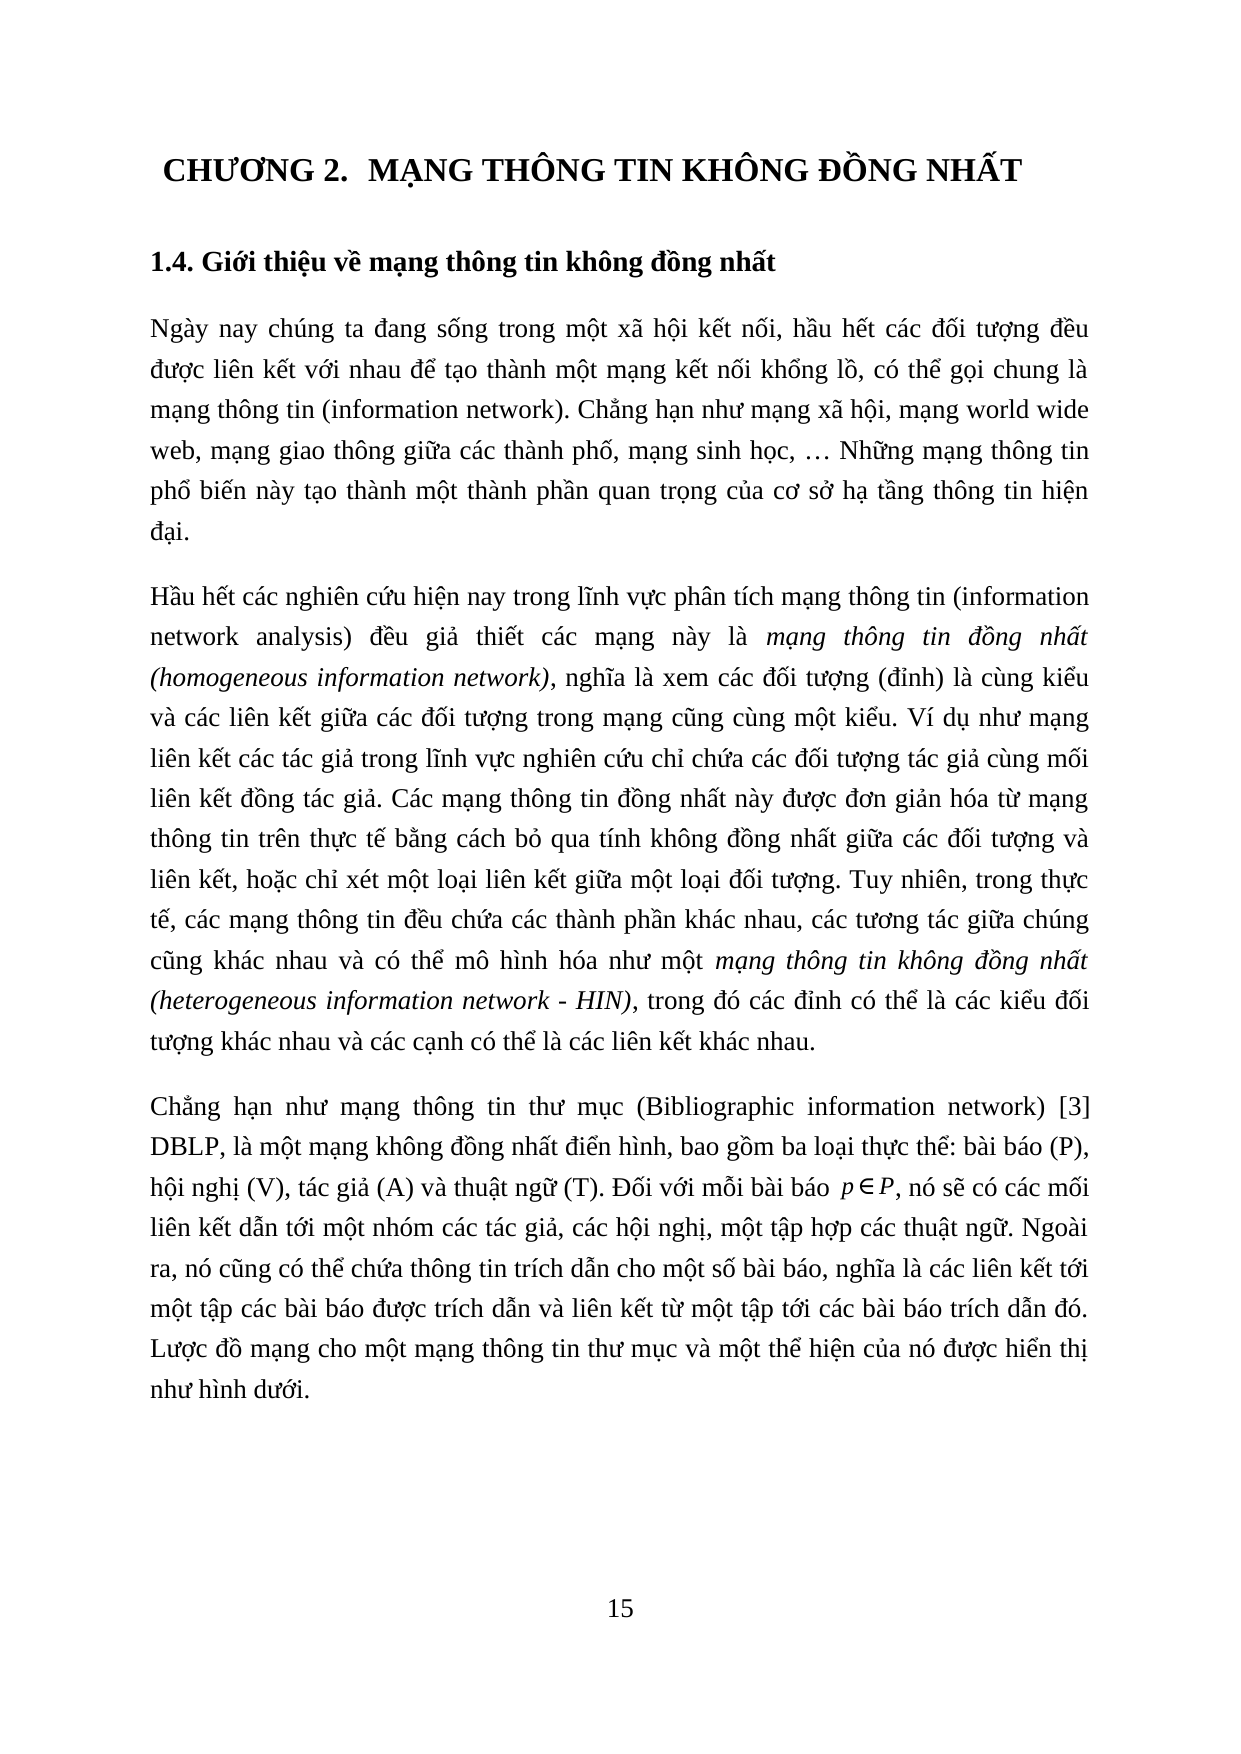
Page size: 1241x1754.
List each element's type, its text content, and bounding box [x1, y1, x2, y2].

subtitle MẠNG THÔNG TIN KHÔNG ĐỒNG NHẤT [187, 150, 1090, 188]
subtitle Giới thiệu về mạng thông tin không đồng nhất [150, 244, 1090, 278]
text Hầu hết các nghiên cứu hiện nay trong lĩnh vực phân tích mạng thông tin (information network analysis) đều giả thiết các mạng này là mạng thông tin đồng nhất (homogeneous information network), nghĩa là xem các đối tượng (đỉnh) là cùng kiểu và các liên kết giữa các đối tượng trong mạng cũng cùng một kiểu. Ví dụ như mạng liên kết các tác giả trong lĩnh vực nghiên cứu chỉ chứa các đối tượng tác giả cùng mối liên kết đồng tác giả. Các mạng thông tin đồng nhất này được đơn giản hóa từ mạng thông tin trên thực tế bằng cách bỏ qua tính không đồng nhất giữa các đối tượng và liên kết, hoặc chỉ xét một loại liên kết giữa một loại đối tượng. Tuy nhiên, trong thực tế, các mạng thông tin đều chứa các thành phần khác nhau, các tương tác giữa chúng cũng khác nhau và có thể mô hình hóa như một mạng thông tin không đồng nhất (heterogeneous information network - HIN), trong đó các đỉnh có thể là các kiểu đối tượng khác nhau và các cạnh có thể là các liên kết khác nhau. [150, 580, 1090, 1056]
text Chẳng hạn như mạng thông tin thư mục (Bibliographic information network) [3] DBLP, là một mạng không đồng nhất điển hình, bao gồm ba loại thực thể: bài báo (P), hội nghị (V), tác giả (A) và thuật ngữ (T). Đối với mỗi bài báo , nó sẽ có các mối liên kết dẫn tới một nhóm các tác giả, các hội nghị, một tập hợp các thuật ngữ. Ngoài ra, nó cũng có thể chứa thông tin trích dẫn cho một số bài báo, nghĩa là các liên kết tới một tập các bài báo được trích dẫn và liên kết từ một tập tới các bài báo trích dẫn đó. Lược đồ mạng cho một mạng thông tin thư mục và một thể hiện của nó được hiển thị như hình dưới. [150, 1090, 1090, 1404]
text Ngày nay chúng ta đang sống trong một xã hội kết nối, hầu hết các đối tượng đều được liên kết với nhau để tạo thành một mạng kết nối khổng lồ, có thể gọi chung là mạng thông tin (information network). Chẳng hạn như mạng xã hội, mạng world wide web, mạng giao thông giữa các thành phố, mạng sinh học, … Những mạng thông tin phổ biến này tạo thành một thành phần quan trọng của cơ sở hạ tầng thông tin hiện đại. [150, 313, 1090, 546]
